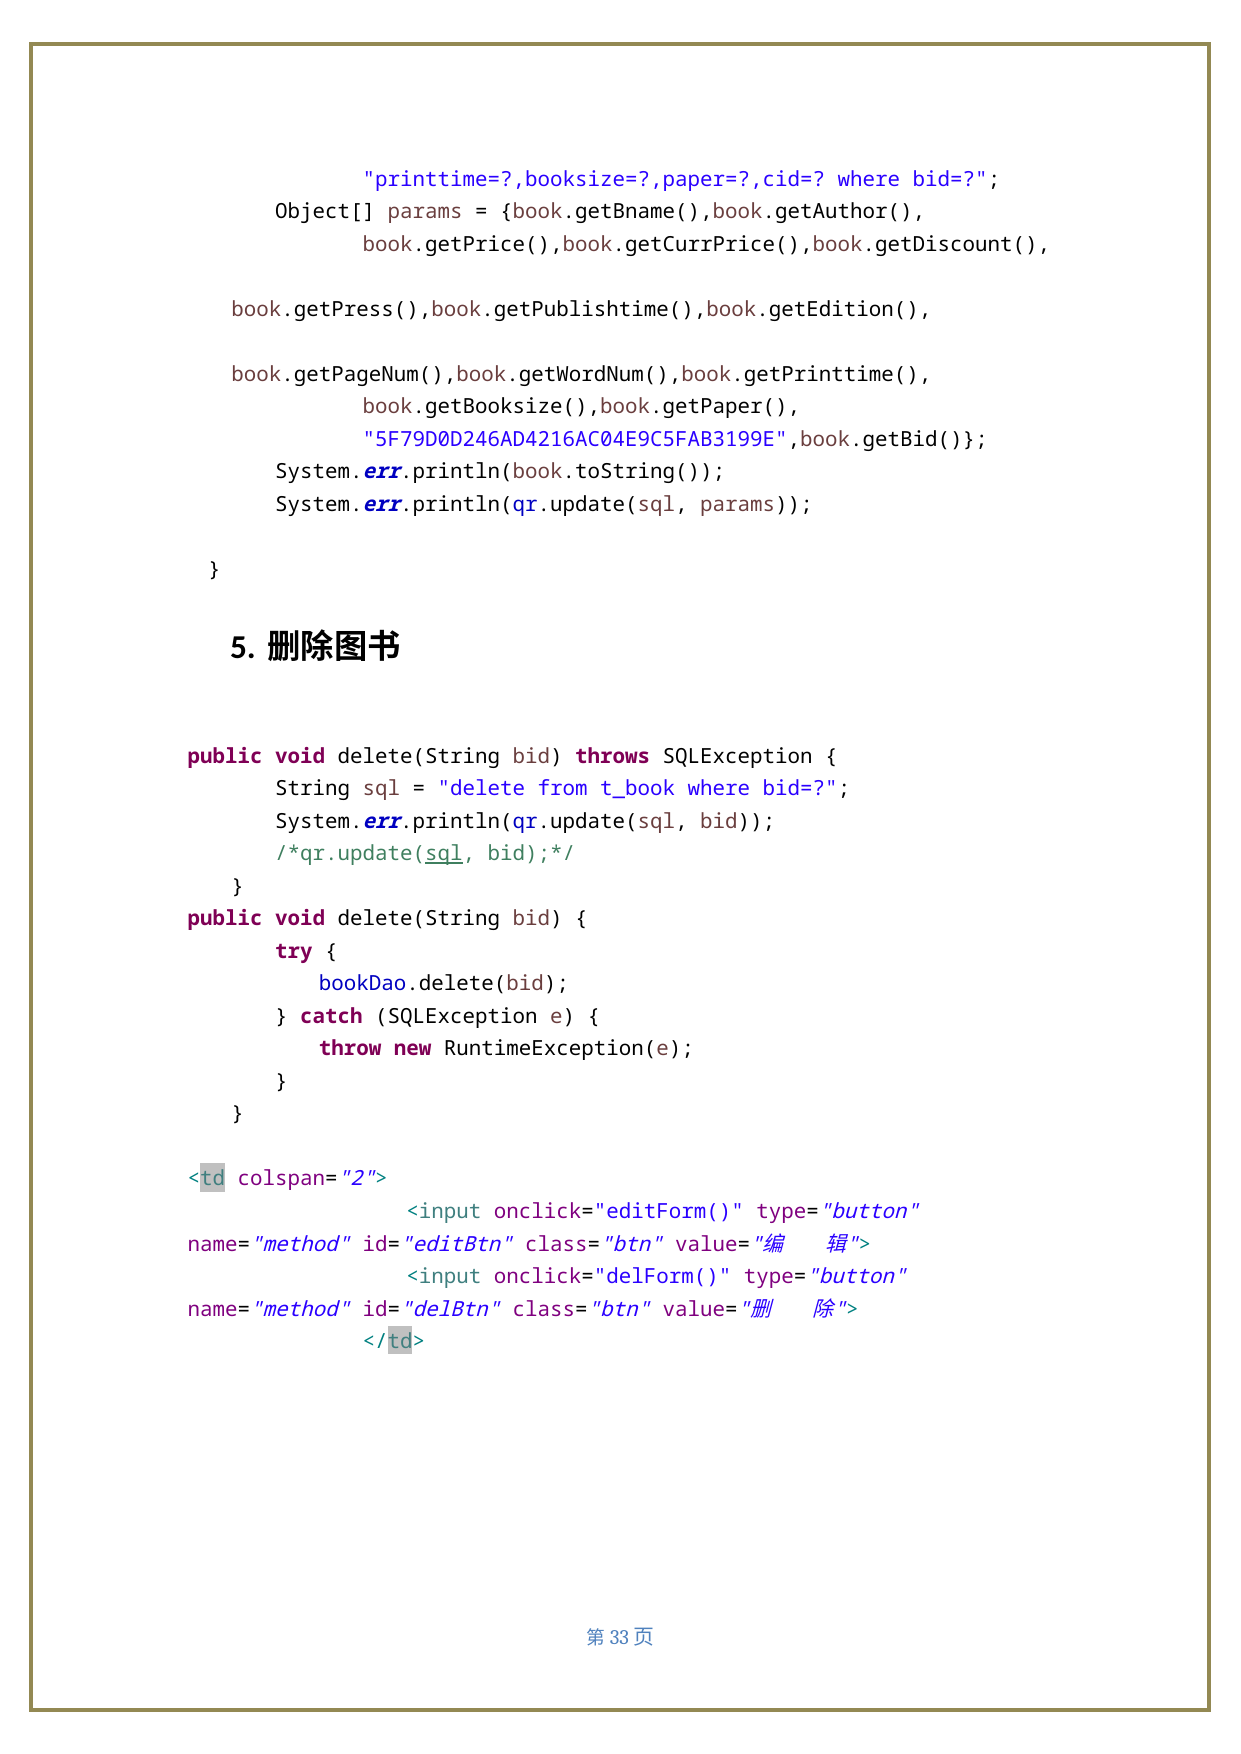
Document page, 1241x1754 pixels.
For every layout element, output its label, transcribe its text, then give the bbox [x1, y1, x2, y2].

text <input onclick="delForm()" type="button" name="method" id="delBtn" class="btn" value="删 除"> [187, 1259, 1053, 1324]
text /*qr.update(sql, bid);*/ [187, 836, 1053, 869]
text </td> [187, 1324, 1053, 1356]
text } [187, 552, 994, 584]
text book.getPrice(),book.getCurrPrice(),book.getDiscount(), [187, 227, 1053, 259]
text public void delete(String bid) { [187, 901, 1053, 934]
text public void delete(String bid) throws SQLException { [187, 739, 1053, 771]
text System.err.println(qr.update(sql, bid)); [187, 804, 1053, 836]
text "5F79D0D246AD4216AC04E9C5FAB3199E",book.getBid()}; [187, 422, 1053, 454]
text System.err.println(qr.update(sql, params)); [187, 487, 1053, 519]
text book.getPress(),book.getPublishtime(),book.getEdition(), [187, 259, 1053, 324]
text <input onclick="editForm()" type="button" name="method" id="editBtn" class="btn" value="编 辑"> [187, 1194, 1053, 1259]
subtitle 删除图书 [230, 612, 1053, 677]
text book.getBooksize(),book.getPaper(), [187, 389, 1053, 422]
text book.getPageNum(),book.getWordNum(),book.getPrinttime(), [187, 324, 1053, 389]
text <td colspan="2"> [187, 1161, 1053, 1194]
text bookDao.delete(bid); [187, 966, 1053, 999]
text throw new RuntimeException(e); [187, 1031, 1053, 1064]
text Object[] params = {book.getBname(),book.getAuthor(), [187, 194, 1053, 227]
text "printtime=?,booksize=?,paper=?,cid=? where bid=?"; [187, 162, 1053, 194]
text } [187, 869, 1053, 901]
text } catch (SQLException e) { [187, 999, 1053, 1031]
text try { [187, 934, 1053, 966]
text System.err.println(book.toString()); [187, 454, 1053, 487]
text String sql = "delete from t_book where bid=?"; [187, 771, 1053, 804]
text } [187, 1064, 1053, 1096]
text } [187, 1096, 1053, 1129]
